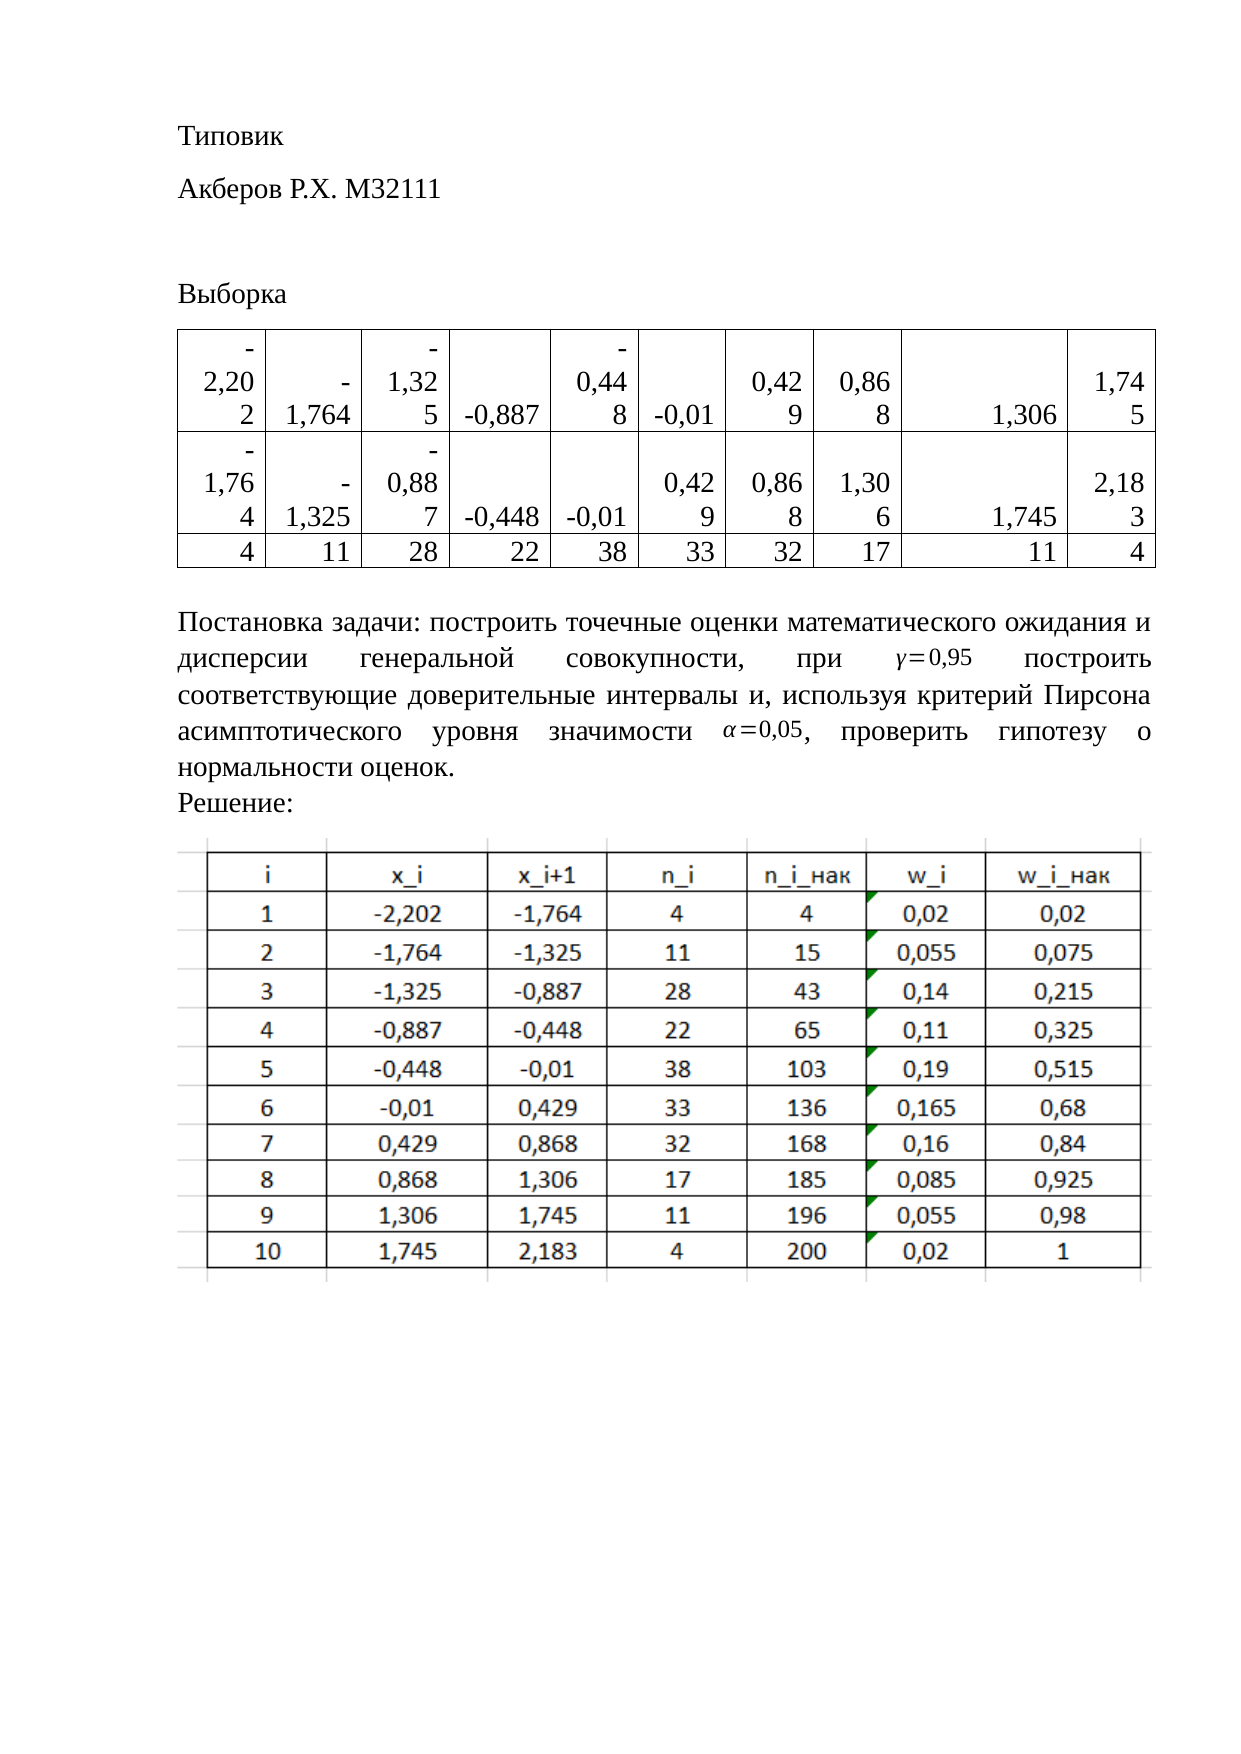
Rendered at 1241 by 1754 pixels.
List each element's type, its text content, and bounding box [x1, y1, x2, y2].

table_header 1,745 [1068, 330, 1155, 431]
table_header 0,868 [814, 330, 901, 431]
table_cell 0,429 [639, 432, 725, 533]
table_cell -1,764 [178, 432, 265, 533]
text Акберов Р.Х. М32111 [177, 171, 1152, 204]
picture [177, 838, 1152, 1282]
table_header 1,306 [902, 330, 1067, 431]
text Типовик [177, 118, 1152, 152]
table_header -1,325 [362, 330, 449, 431]
text Постановка задачи: построить точечные оценки математического ожидания и дисперсии генеральной совокупности, при построить соответствующие доверительные интервалы и, используя критерий Пирсона асимптотического уровня значимости , проверить гипотезу о нормальности оценок. [177, 604, 1152, 783]
table_header -0,887 [450, 330, 550, 431]
table_header -2,202 [178, 330, 265, 431]
table_header -0,01 [639, 330, 725, 431]
table_cell 33 [639, 534, 725, 567]
text Выборка [177, 277, 1152, 310]
table_cell 2,183 [1068, 432, 1155, 533]
table_cell 28 [362, 534, 449, 567]
table_cell 4 [1068, 534, 1155, 567]
table_cell 1,306 [814, 432, 901, 533]
table_cell 0,868 [726, 432, 813, 533]
table_cell -0,01 [551, 432, 638, 533]
table_cell 11 [266, 534, 361, 567]
table_header -0,448 [551, 330, 638, 431]
table_header 0,429 [726, 330, 813, 431]
table_header -1,764 [266, 330, 361, 431]
table_cell -0,887 [362, 432, 449, 533]
table_cell -1,325 [266, 432, 361, 533]
table_cell 1,745 [902, 432, 1067, 533]
table_cell -0,448 [450, 432, 550, 533]
table_cell 32 [726, 534, 813, 567]
table_cell 11 [902, 534, 1067, 567]
table_cell 17 [814, 534, 901, 567]
table_cell 4 [178, 534, 265, 567]
table_cell 38 [551, 534, 638, 567]
table_cell 22 [450, 534, 550, 567]
text Решение: [177, 785, 1152, 819]
